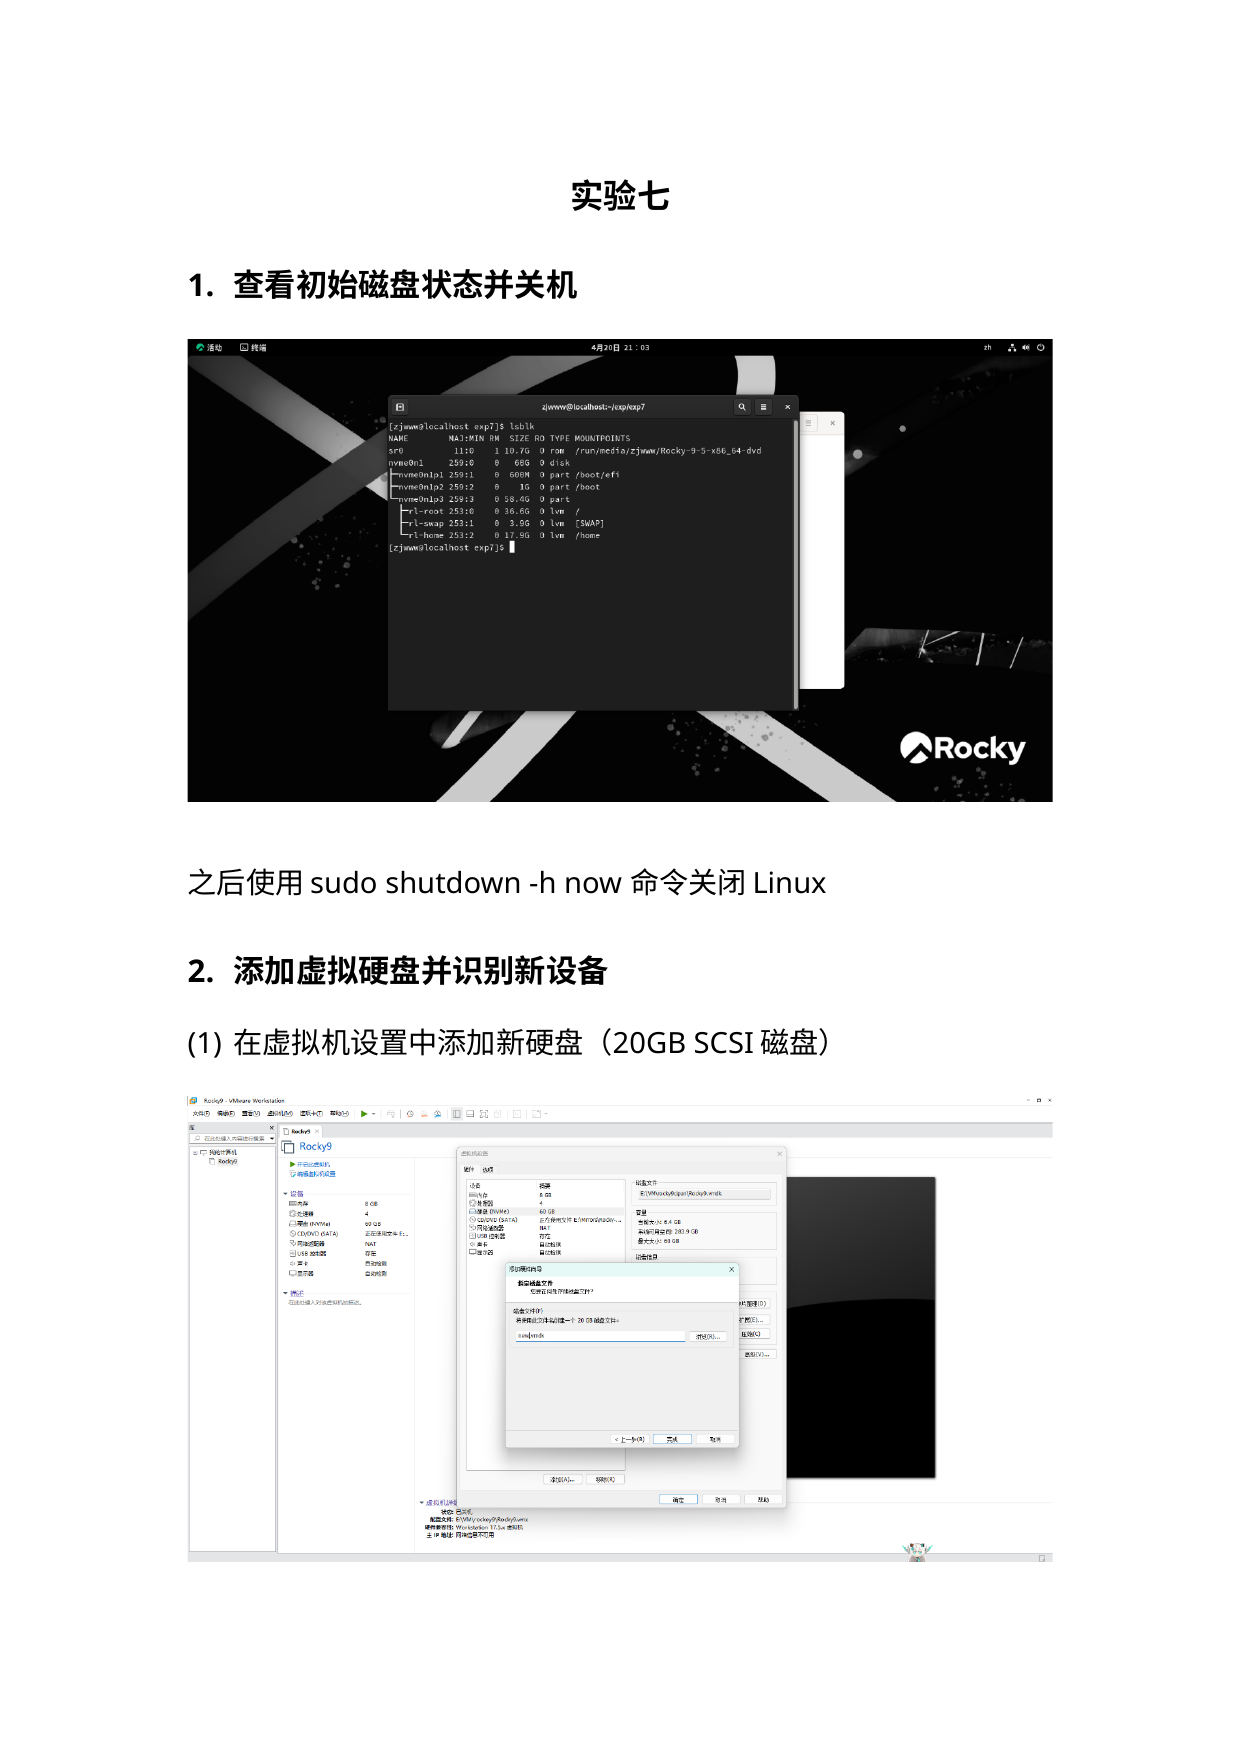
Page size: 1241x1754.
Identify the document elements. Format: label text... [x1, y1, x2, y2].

list 在虚拟机设置中添加新硬盘（20GB SCSI磁盘） [187, 1008, 1053, 1073]
text 实验七 [187, 162, 1053, 227]
picture [187, 339, 1053, 802]
list 查看初始磁盘状态并关机 [187, 251, 1053, 316]
list 添加虚拟硬盘并识别新设备 [187, 936, 1053, 1001]
text 之后使用sudo shutdown -h now 命令关闭Linux [187, 848, 1053, 913]
picture [187, 1096, 1053, 1562]
